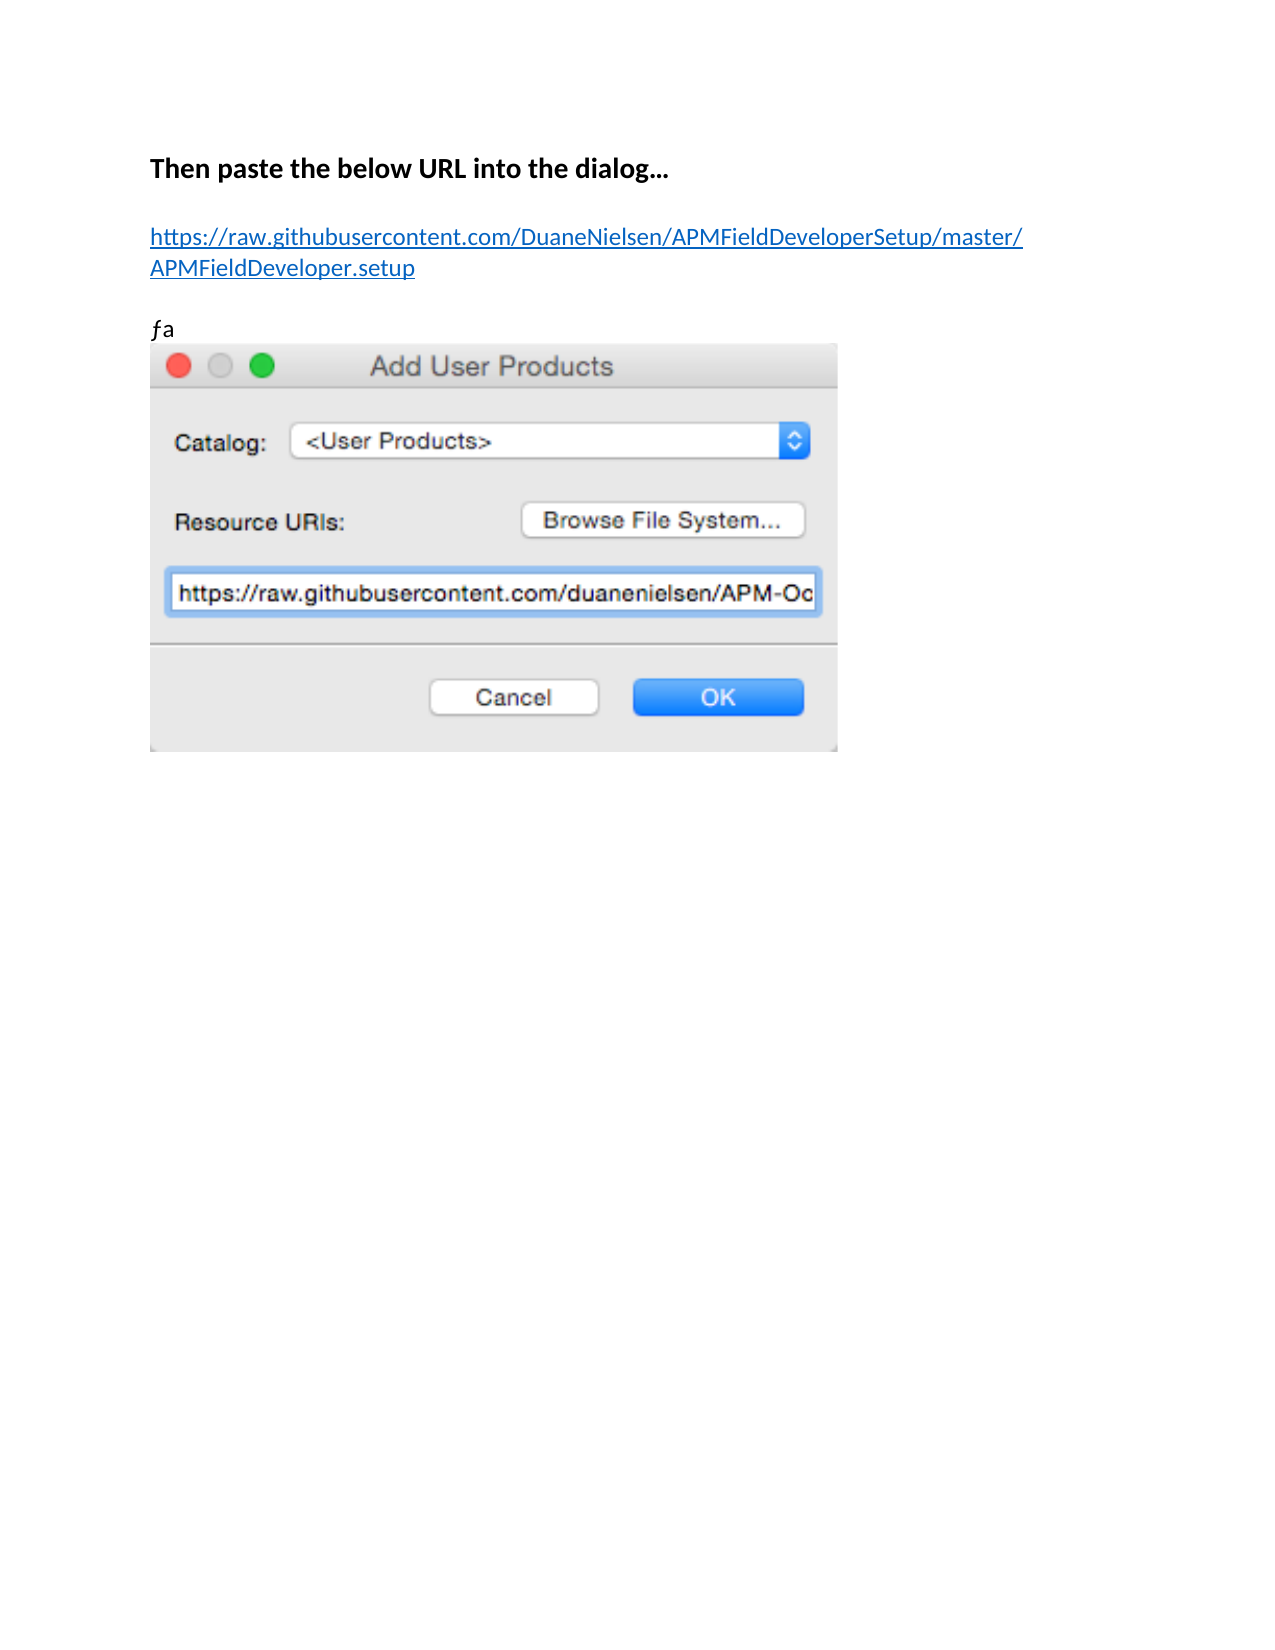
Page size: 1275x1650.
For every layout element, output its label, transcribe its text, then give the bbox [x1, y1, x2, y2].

text Then paste the below URL into the dialog… [150, 150, 1125, 186]
text ƒa [150, 313, 1125, 343]
text https://raw.githubusercontent.com/DuaneNielsen/APMFieldDeveloperSetup/master/APMFieldDeveloper.setup [150, 221, 1125, 282]
picture [150, 343, 838, 752]
